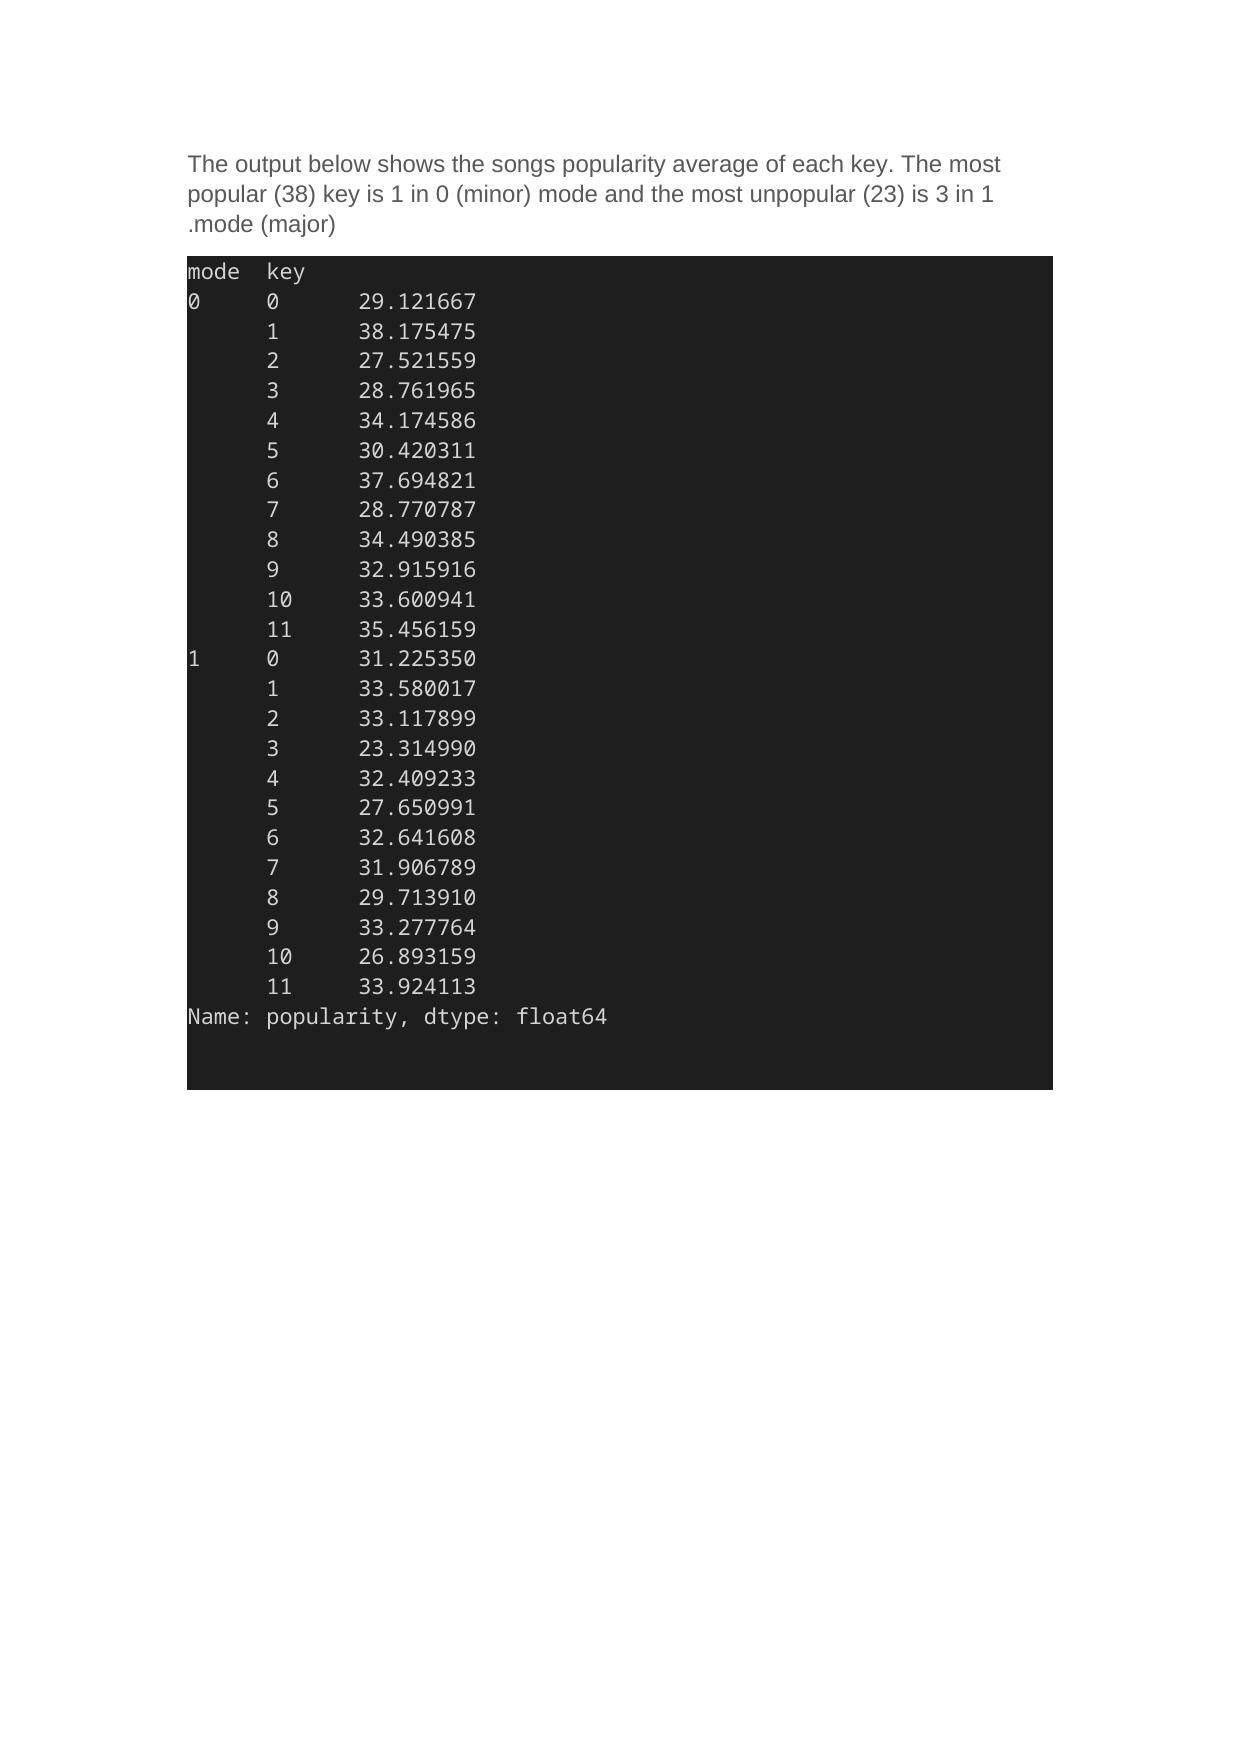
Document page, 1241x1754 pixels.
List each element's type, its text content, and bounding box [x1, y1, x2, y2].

text Name: popularity, dtype: float64 [187, 1001, 1053, 1031]
text 0 0 29.121667 [187, 286, 1053, 316]
text 5 27.650991 [187, 792, 1053, 822]
text 6 32.641608 [187, 822, 1053, 852]
text 9 33.277764 [187, 911, 1053, 941]
text 4 32.409233 [187, 762, 1053, 792]
text mode key [187, 256, 1053, 286]
text 1 38.175475 [187, 316, 1053, 345]
text 6 37.694821 [187, 464, 1053, 494]
text 11 35.456159 [187, 613, 1053, 643]
text 3 23.314990 [187, 733, 1053, 762]
text 2 27.521559 [187, 345, 1053, 375]
text 7 31.906789 [187, 852, 1053, 882]
text 8 34.490385 [187, 524, 1053, 554]
text 1 0 31.225350 [187, 643, 1053, 673]
text 10 33.600941 [187, 584, 1053, 613]
text 9 32.915916 [187, 554, 1053, 584]
text 7 28.770787 [187, 494, 1053, 524]
text 11 33.924113 [187, 971, 1053, 1001]
text 8 29.713910 [187, 882, 1053, 911]
text 1 33.580017 [187, 673, 1053, 703]
text 5 30.420311 [187, 435, 1053, 464]
text 2 33.117899 [187, 703, 1053, 733]
text 10 26.893159 [187, 941, 1053, 971]
text 3 28.761965 [187, 375, 1053, 405]
text 4 34.174586 [187, 405, 1053, 435]
text The output below shows the songs popularity average of each key. The most popular (38) key is 1 in 0 (minor) mode and the most unpopular (23) is 3 in 1 mode (major). [187, 150, 1053, 237]
